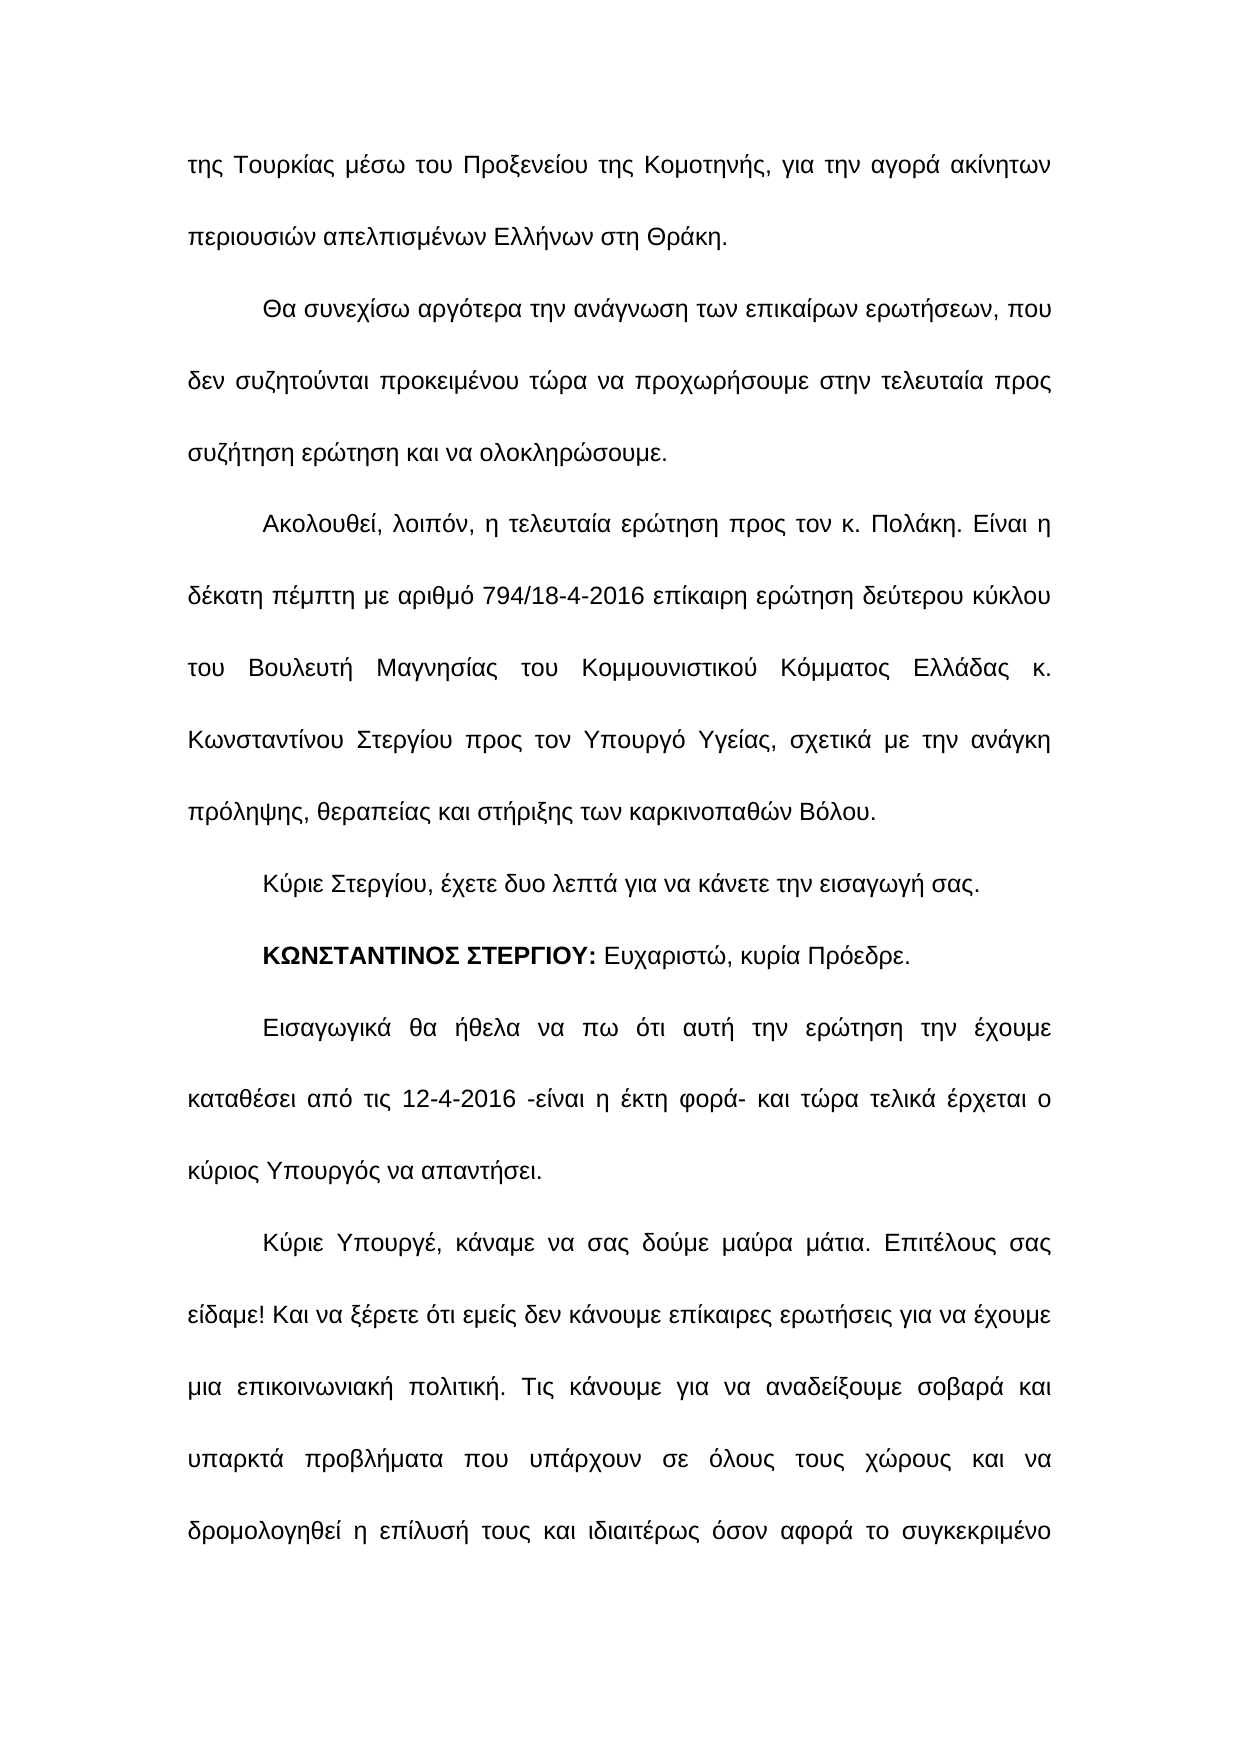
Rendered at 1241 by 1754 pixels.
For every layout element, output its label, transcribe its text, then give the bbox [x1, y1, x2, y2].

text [187, 1228, 1053, 1544]
text ΚΩΝΣΤΑΝΤΙΝΟΣ ΣΤΕΡΓΙΟΥ: Ευχαριστώ, κυρία Πρόεδρε. [187, 941, 1053, 969]
text Θα συνεχίσω αργότερα την ανάγνωση των επικαίρων ερωτήσεων, που δεν συζητούνται προκειμένου τώρα να προχωρήσουμε στην τελευταία προς συζήτηση ερώτηση και να ολοκληρώσουμε. [187, 294, 1053, 466]
text Εισαγωγικά θα ήθελα να πω ότι αυτή την ερώτηση την έχουμε καταθέσει από τις 12-4-2016 -είναι η έκτη φορά- και τώρα τελικά έρχεται ο κύριος Υπουργός να απαντήσει. [187, 1012, 1053, 1185]
text Κύριε Στεργίου, έχετε δυο λεπτά για να κάνετε την εισαγωγή σας. [187, 869, 1053, 897]
text Ακολουθεί, λοιπόν, η τελευταία ερώτηση προς τον κ. Πολάκη. Είναι η δέκατη πέμπτη με αριθμό 794/18-4-2016 επίκαιρη ερώτηση δεύτερου κύκλου του Βουλευτή Μαγνησίας του Κομμουνιστικού Κόμματος Ελλάδας κ. Κωνσταντίνου Στεργίου προς τον Υπουργό Υγείας, σχετικά με την ανάγκη πρόληψης, θεραπείας και στήριξης των καρκινοπαθών Βόλου. [187, 509, 1053, 826]
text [187, 150, 1053, 251]
